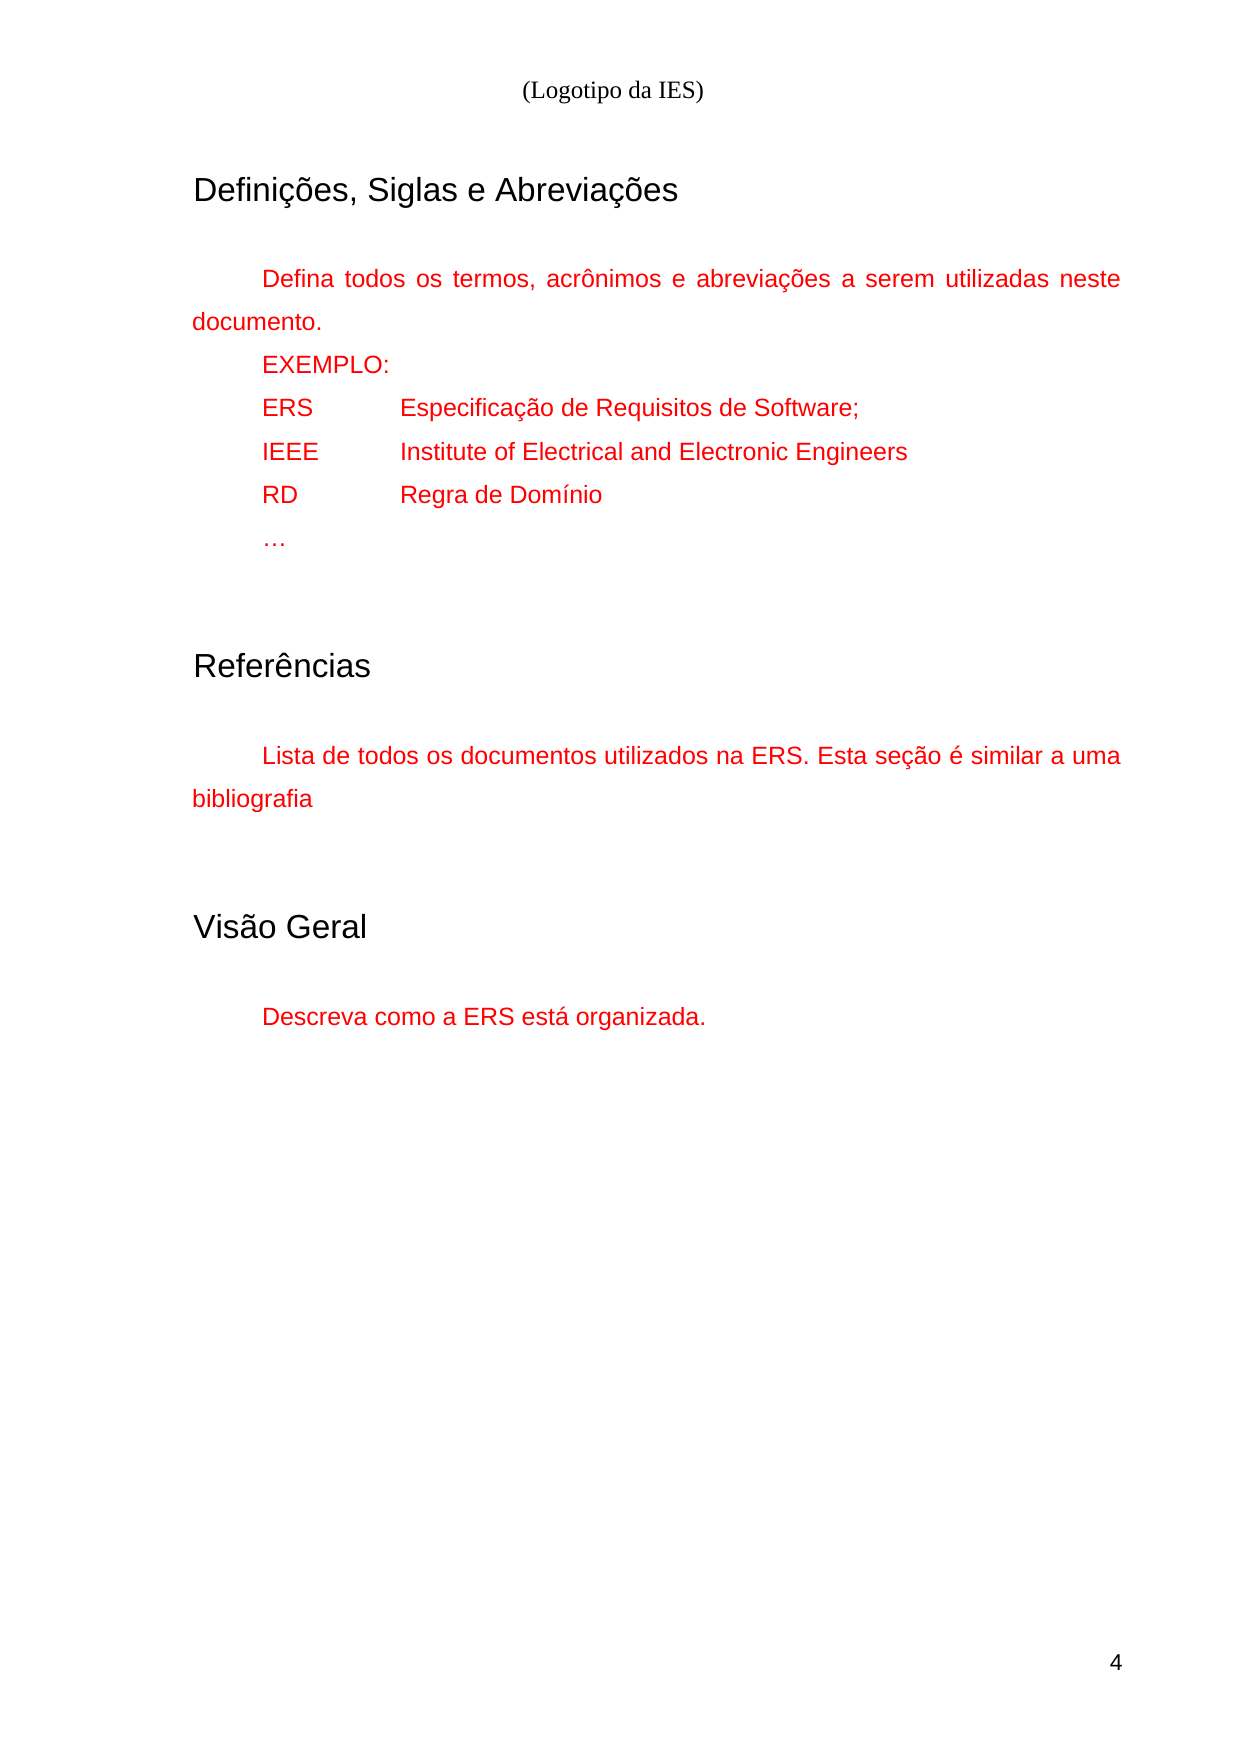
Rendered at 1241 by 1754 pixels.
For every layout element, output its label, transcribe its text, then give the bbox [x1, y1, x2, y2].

subtitle Visão Geral [118, 907, 1122, 946]
text Lista de todos os documentos utilizados na ERS. Esta seção é similar a uma bibliografia [192, 741, 1122, 812]
text RD Regra de Domínio [262, 480, 1122, 508]
text EXEMPLO: [192, 350, 1122, 379]
text IEEE Institute of Electrical and Electronic Engineers [262, 437, 1122, 465]
text … [262, 523, 1122, 552]
text Defina todos os termos, acrônimos e abreviações a serem utilizadas neste documento. [192, 264, 1122, 336]
subtitle Definições, Siglas e Abreviações [118, 170, 1122, 208]
text ERS Especificação de Requisitos de Software; [262, 393, 1122, 422]
subtitle Referências [118, 647, 1122, 685]
text Descreva como a ERS está organizada. [262, 1002, 1122, 1030]
